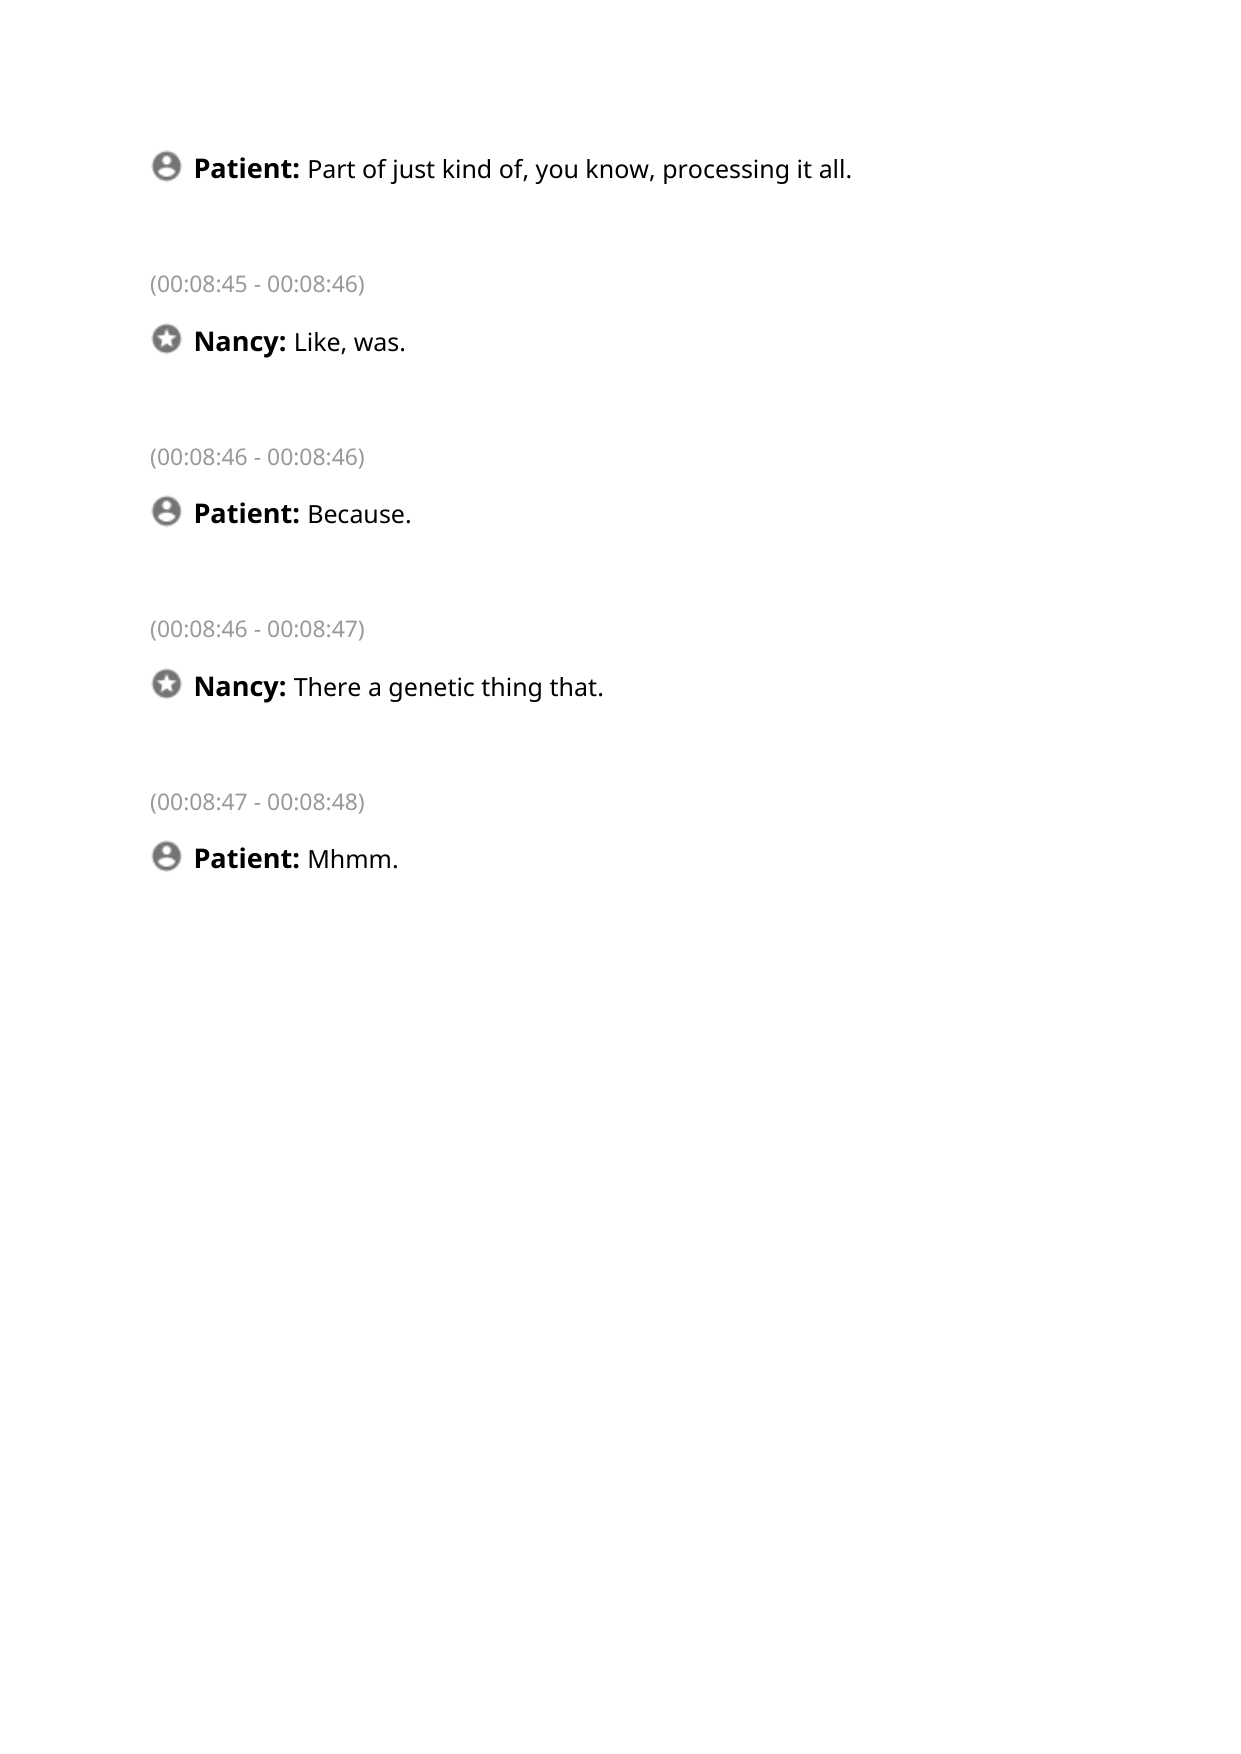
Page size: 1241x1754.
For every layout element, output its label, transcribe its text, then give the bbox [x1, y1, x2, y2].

picture [150, 667, 184, 701]
text Nancy: Like, was. [150, 322, 1090, 359]
picture [150, 494, 184, 529]
text (00:08:46 - 00:08:46) [150, 441, 1090, 472]
picture [150, 149, 184, 184]
picture [150, 322, 184, 356]
picture [150, 839, 184, 874]
text Patient: Mhmm. [150, 840, 1090, 877]
text Patient: Because. [150, 495, 1090, 532]
text Nancy: There a genetic thing that. [150, 667, 1090, 704]
text (00:08:46 - 00:08:47) [150, 613, 1090, 644]
text Patient: Part of just kind of, you know, processing it all. [150, 150, 1090, 187]
text (00:08:45 - 00:08:46) [150, 268, 1090, 299]
text (00:08:47 - 00:08:48) [150, 786, 1090, 817]
